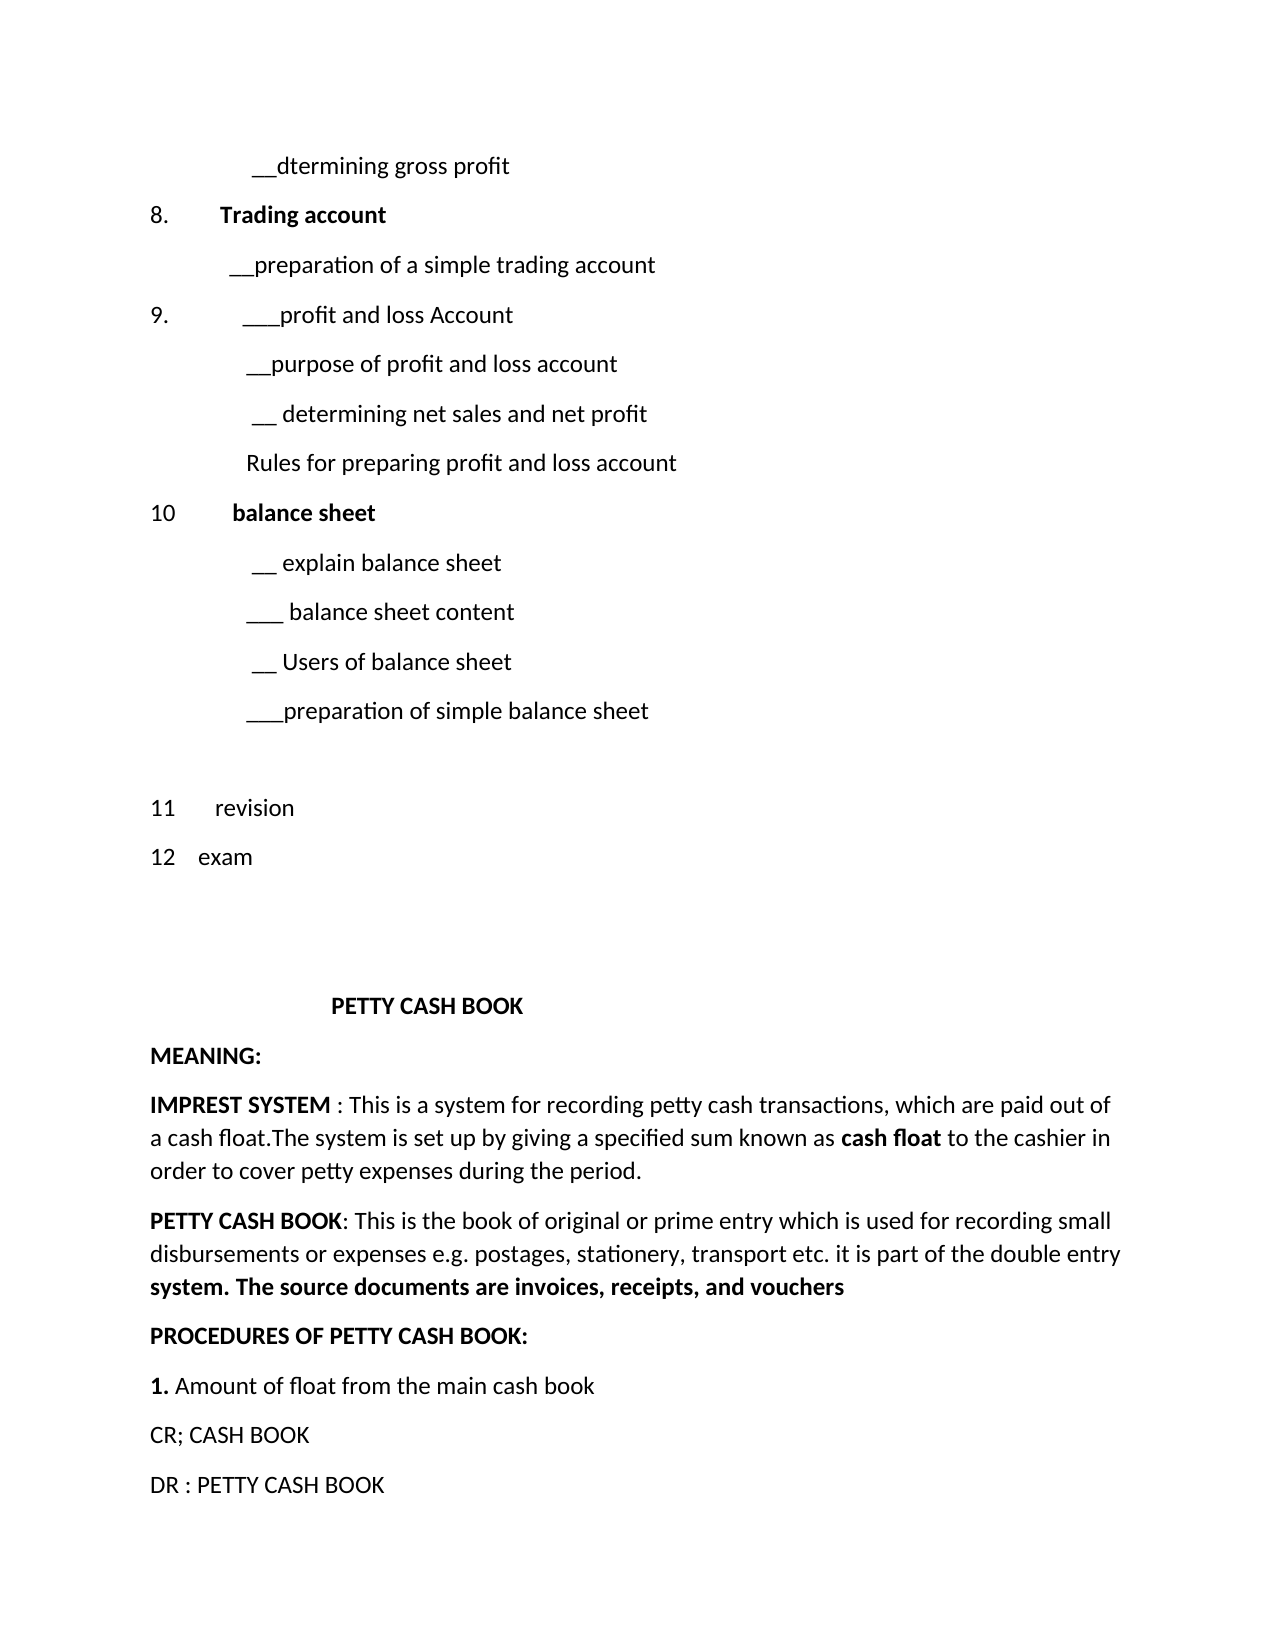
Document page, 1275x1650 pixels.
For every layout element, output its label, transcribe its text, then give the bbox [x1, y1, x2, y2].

text 9. ___profit and loss Account [150, 299, 1125, 329]
text ___ balance sheet content [150, 596, 1125, 627]
text Rules for preparing profit and loss account [150, 447, 1125, 478]
text DR : PETTY CASH BOOK [150, 1469, 1125, 1499]
text MEANING: [150, 1040, 1125, 1070]
text 12 exam [150, 841, 1125, 872]
text 1. Amount of float from the main cash book [150, 1370, 1125, 1400]
text CR; CASH BOOK [150, 1419, 1125, 1450]
text 8. Trading account [150, 199, 1125, 230]
text __ determining net sales and net profit [150, 398, 1125, 428]
text __dtermining gross profit [150, 150, 1125, 181]
text PETTY CASH BOOK: This is the book of original or prime entry which is used for recording small disbursements or expenses e.g. postages, stationery, transport etc. it is part of the double entry system. The source documents are invoices, receipts, and vouchers [150, 1205, 1125, 1301]
text __preparation of a simple trading account [150, 249, 1125, 280]
text IMPREST SYSTEM : This is a system for recording petty cash transactions, which are paid out of a cash float.The system is set up by giving a specified sum known as cash float to the cashier in order to cover petty expenses during the period. [150, 1089, 1125, 1186]
text PETTY CASH BOOK [150, 990, 1125, 1021]
text 10 balance sheet [150, 497, 1125, 528]
text 11 revision [150, 792, 1125, 822]
text __ Users of balance sheet [150, 646, 1125, 676]
text __ explain balance sheet [150, 547, 1125, 577]
text PROCEDURES OF PETTY CASH BOOK: [150, 1320, 1125, 1351]
text __purpose of profit and loss account [150, 348, 1125, 379]
text ___preparation of simple balance sheet [150, 695, 1125, 726]
